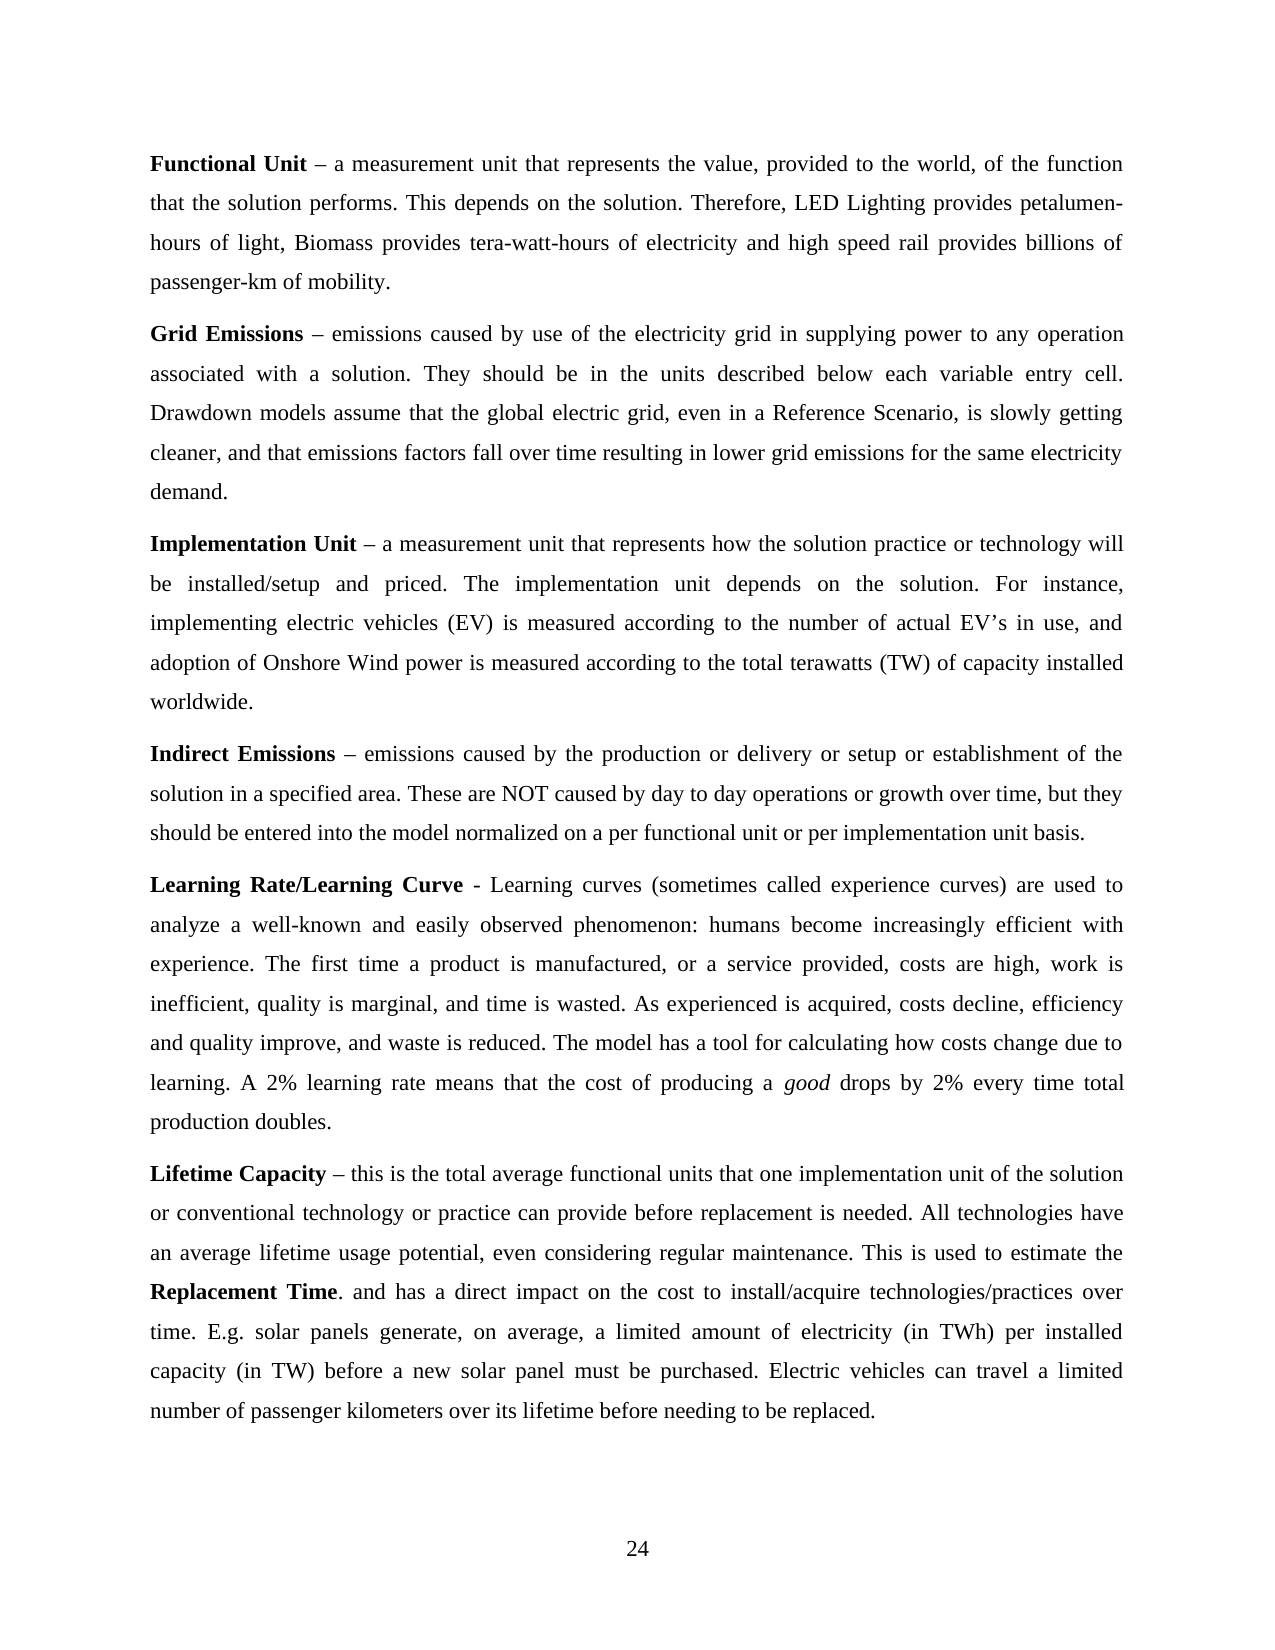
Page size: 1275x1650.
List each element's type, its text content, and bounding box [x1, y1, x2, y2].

text Lifetime Capacity – this is the total average functional units that one implementation unit of the solution or conventional technology or practice can provide before replacement is needed. All technologies have an average lifetime usage potential, even considering regular maintenance. This is used to estimate the Replacement Time. and has a direct impact on the cost to install/acquire technologies/practices over time. E.g. solar panels generate, on average, a limited amount of electricity (in TWh) per installed capacity (in TW) before a new solar panel must be purchased. Electric vehicles can travel a limited number of passenger kilometers over its lifetime before needing to be replaced. [150, 1160, 1125, 1423]
text Implementation Unit – a measurement unit that represents how the solution practice or technology will be installed/setup and priced. The implementation unit depends on the solution. For instance, implementing electric vehicles (EV) is measured according to the number of actual EV’s in use, and adoption of Onshore Wind power is measured according to the total terawatts (TW) of capacity installed worldwide. [150, 530, 1125, 714]
text Indirect Emissions – emissions caused by the production or delivery or setup or establishment of the solution in a specified area. These are NOT caused by day to day operations or growth over time, but they should be entered into the model normalized on a per functional unit or per implementation unit basis. [150, 740, 1125, 846]
text Functional Unit – a measurement unit that represents the value, provided to the world, of the function that the solution performs. This depends on the solution. Therefore, LED Lighting provides petalumen-hours of light, Biomass provides tera-watt-hours of electricity and high speed rail provides billions of passenger-km of mobility. [150, 150, 1125, 295]
text Learning Rate/Learning Curve - Learning curves (sometimes called experience curves) are used to analyze a well-known and easily observed phenomenon: humans become increasingly efficient with experience. The first time a product is manufactured, or a service provided, costs are high, work is inefficient, quality is marginal, and time is wasted. As experienced is acquired, costs decline, efficiency and quality improve, and waste is reduced. The model has a tool for calculating how costs change due to learning. A 2% learning rate means that the cost of producing a good drops by 2% every time total production doubles. [150, 871, 1125, 1134]
text Grid Emissions – emissions caused by use of the electricity grid in supplying power to any operation associated with a solution. They should be in the units described below each variable entry cell. Drawdown models assume that the global electric grid, even in a Reference Scenario, is slowly getting cleaner, and that emissions factors fall over time resulting in lower grid emissions for the same electricity demand. [150, 320, 1125, 505]
